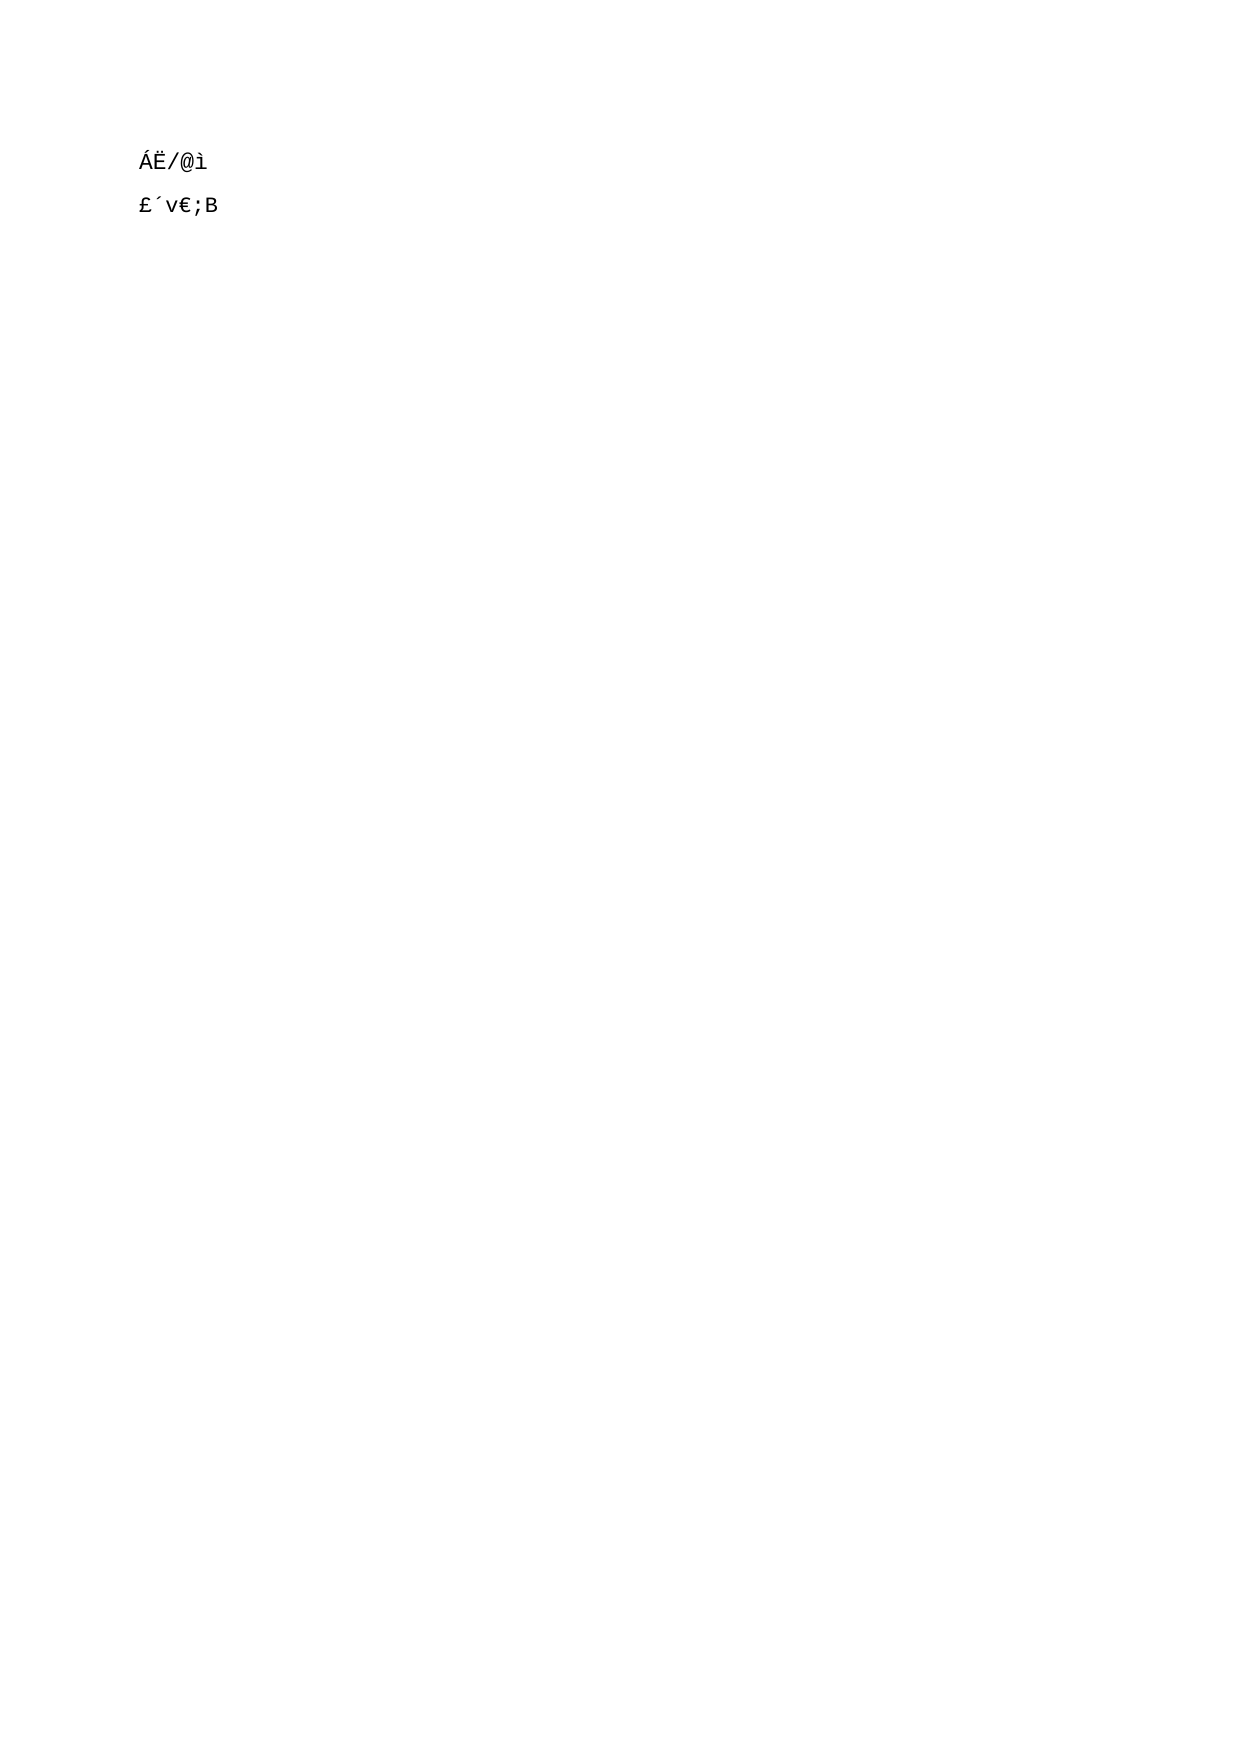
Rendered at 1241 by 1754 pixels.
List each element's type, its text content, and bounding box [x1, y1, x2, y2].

text £´v€;BÐ€ÁØ9eè€Yz.jeÌä¡@-šlOf«»Éf§{ßQœÇ9" ˆˆªæq2Ó«$êÌù3aé¡¨š…™´Õ Lº#{•Ó/ScåÓøÛŸor–ÜXèÜcW~ñèéé*šýILÅŠyZæ#eTw Ú5jGéÕš"wçÅ0m2ú™pY%‚zZŠ4¨ktF±ÅÂÐþS4sUSäî\ýwaÖR®]©‰¬Ëk‚ï’ [139, 194, 1101, 219]
